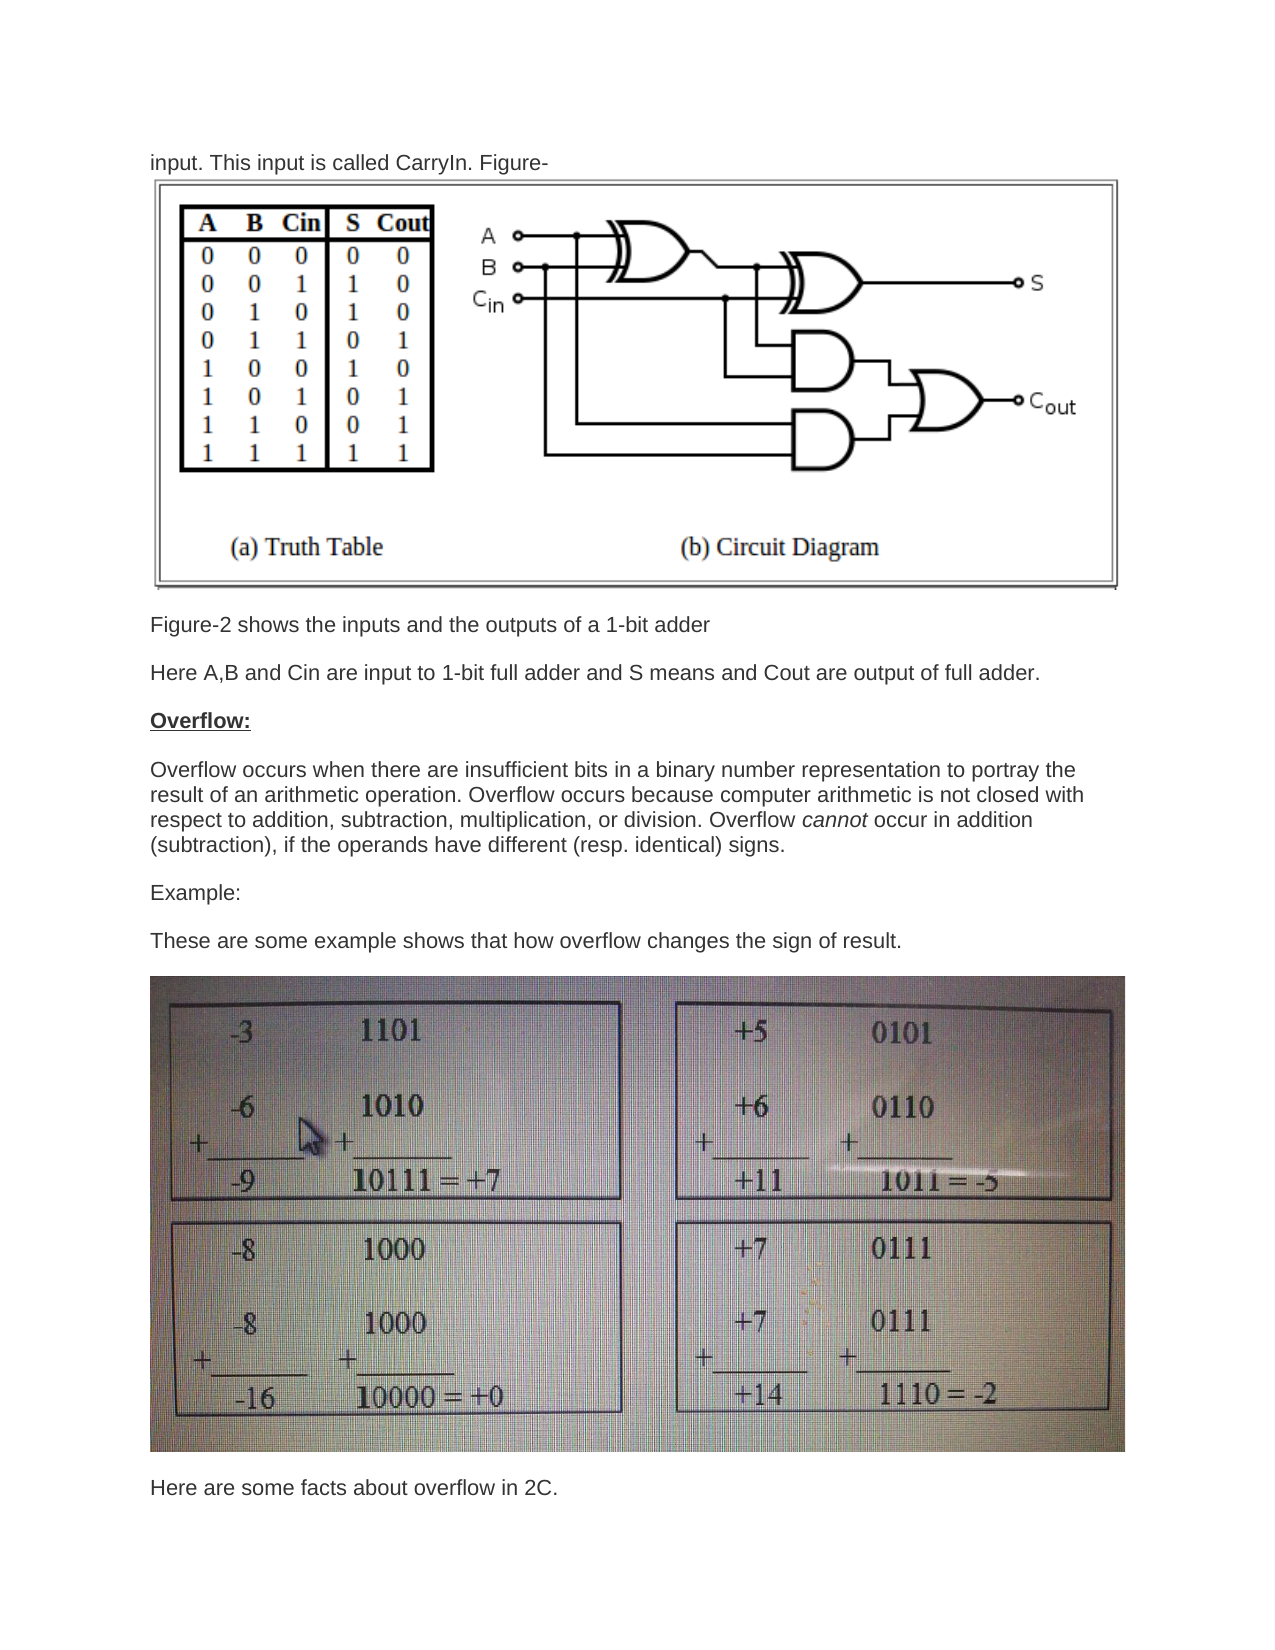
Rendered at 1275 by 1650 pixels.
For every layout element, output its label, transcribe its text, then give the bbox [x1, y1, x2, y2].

picture [150, 976, 1125, 1452]
text Figure-2 shows the inputs and the outputs of a 1-bit adder [150, 612, 1125, 637]
text These are some example shows that how overflow changes the sign of result. [150, 928, 1125, 954]
text Overflow: [150, 708, 1125, 734]
text Example: [150, 880, 1125, 906]
text Overflow occurs when there are insufficient bits in a binary number representation to portray the result of an arithmetic operation. Overflow occurs because computer arithmetic is not closed with respect to addition, subtraction, multiplication, or division. Overflow cannot occur in addition (subtraction), if the operands have different (resp. identical) signs. [150, 757, 1125, 857]
picture [150, 175, 1125, 590]
text Here are some facts about overflow in 2C. [150, 1474, 1125, 1500]
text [150, 150, 1125, 175]
text Here A,B and Cin are input to 1-bit full adder and S means and Cout are output of full adder. [150, 660, 1125, 686]
